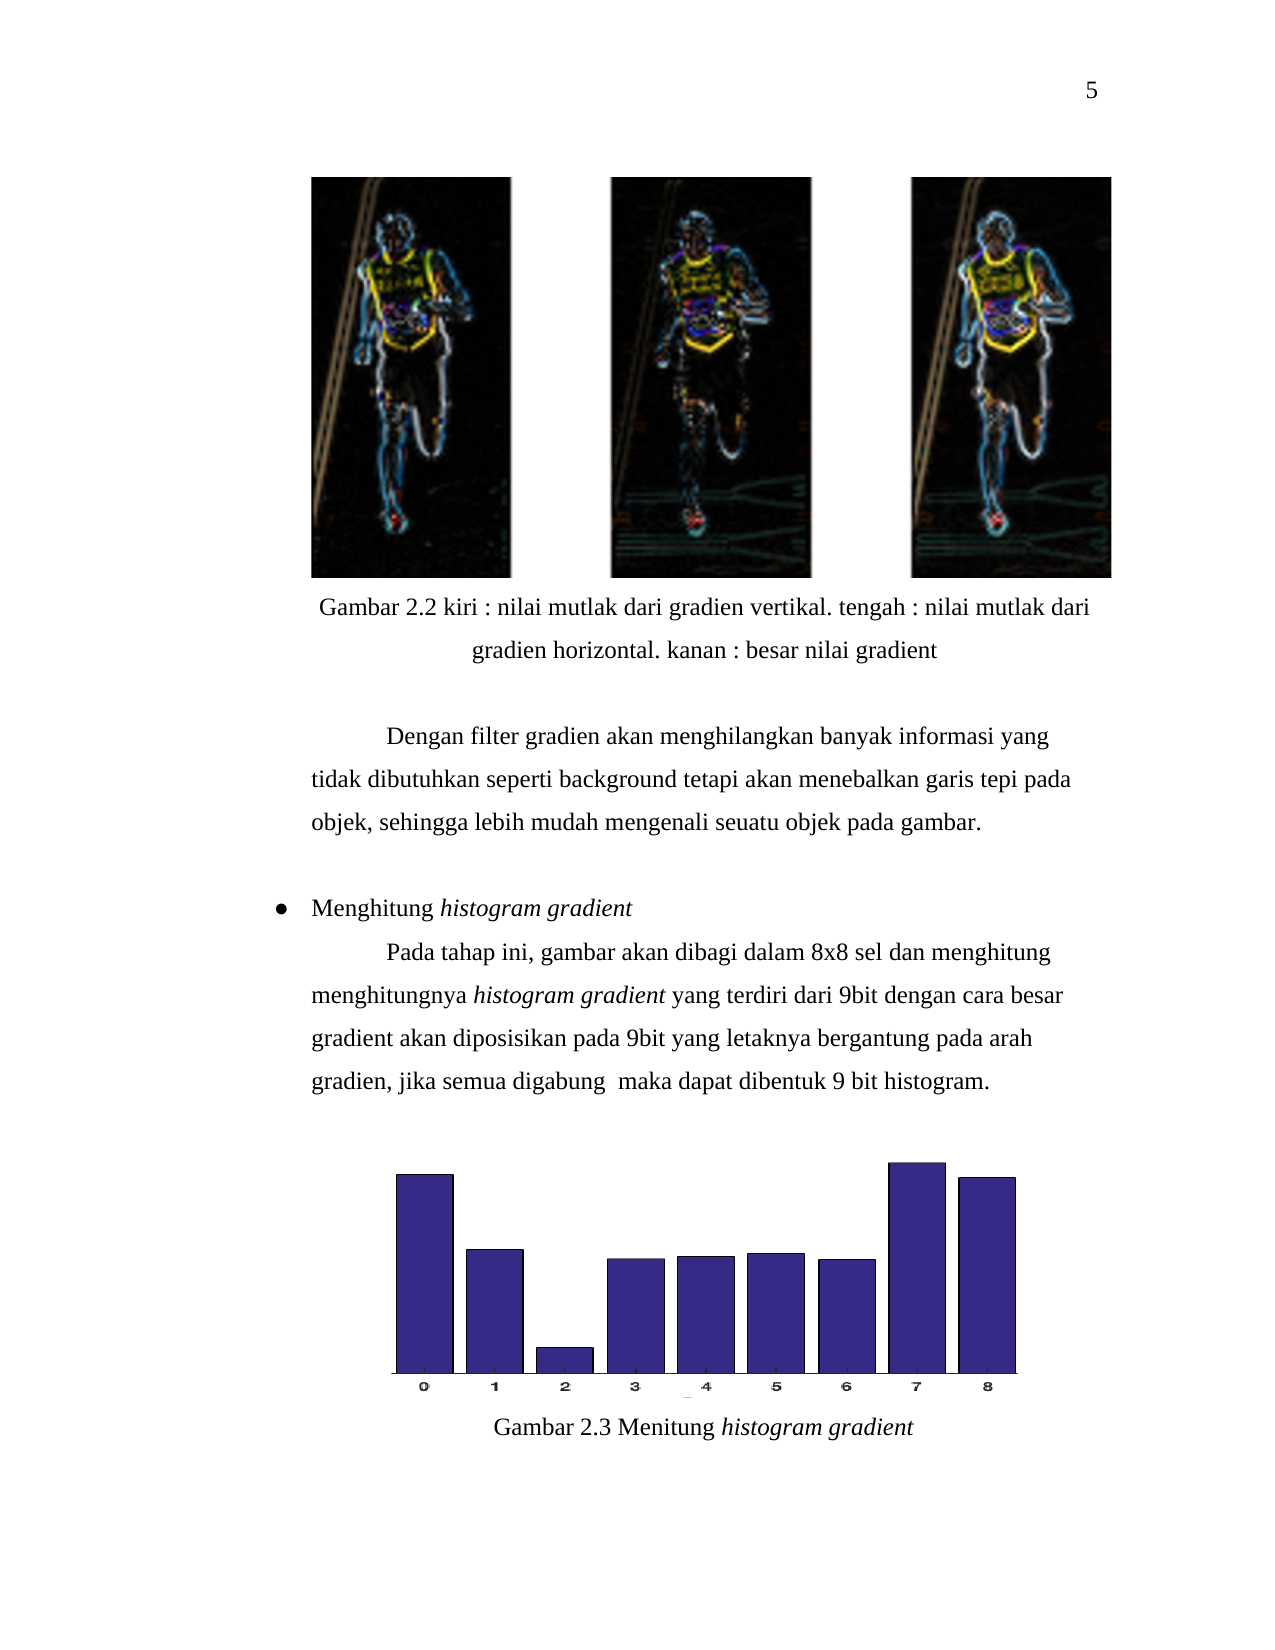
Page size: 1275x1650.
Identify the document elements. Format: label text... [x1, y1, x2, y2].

text Dengan filter gradien akan menghilangkan banyak informasi yang tidak dibutuhkan seperti background tetapi akan menebalkan garis tepi pada objek, sehingga lebih mudah mengenali seuatu objek pada gambar. [311, 721, 1098, 836]
text Pada tahap ini, gambar akan dibagi dalam 8x8 sel dan menghitung menghitungnya histogram gradient yang terdiri dari 9bit dengan cara besar gradient akan diposisikan pada 9bit yang letaknya bergantung pada arah gradien, jika semua digabung maka dapat dibentuk 9 bit histogram. [311, 937, 1098, 1095]
picture [311, 177, 1112, 578]
list Menghitung histogram gradient [274, 893, 1098, 922]
picture [391, 1152, 1018, 1398]
text Gambar 2.3 Menitung histogram gradient [311, 1412, 1098, 1441]
text Gambar 2.2 kiri : nilai mutlak dari gradien vertikal. tengah : nilai mutlak dari gradien horizontal. kanan : besar nilai gradient [311, 592, 1098, 663]
